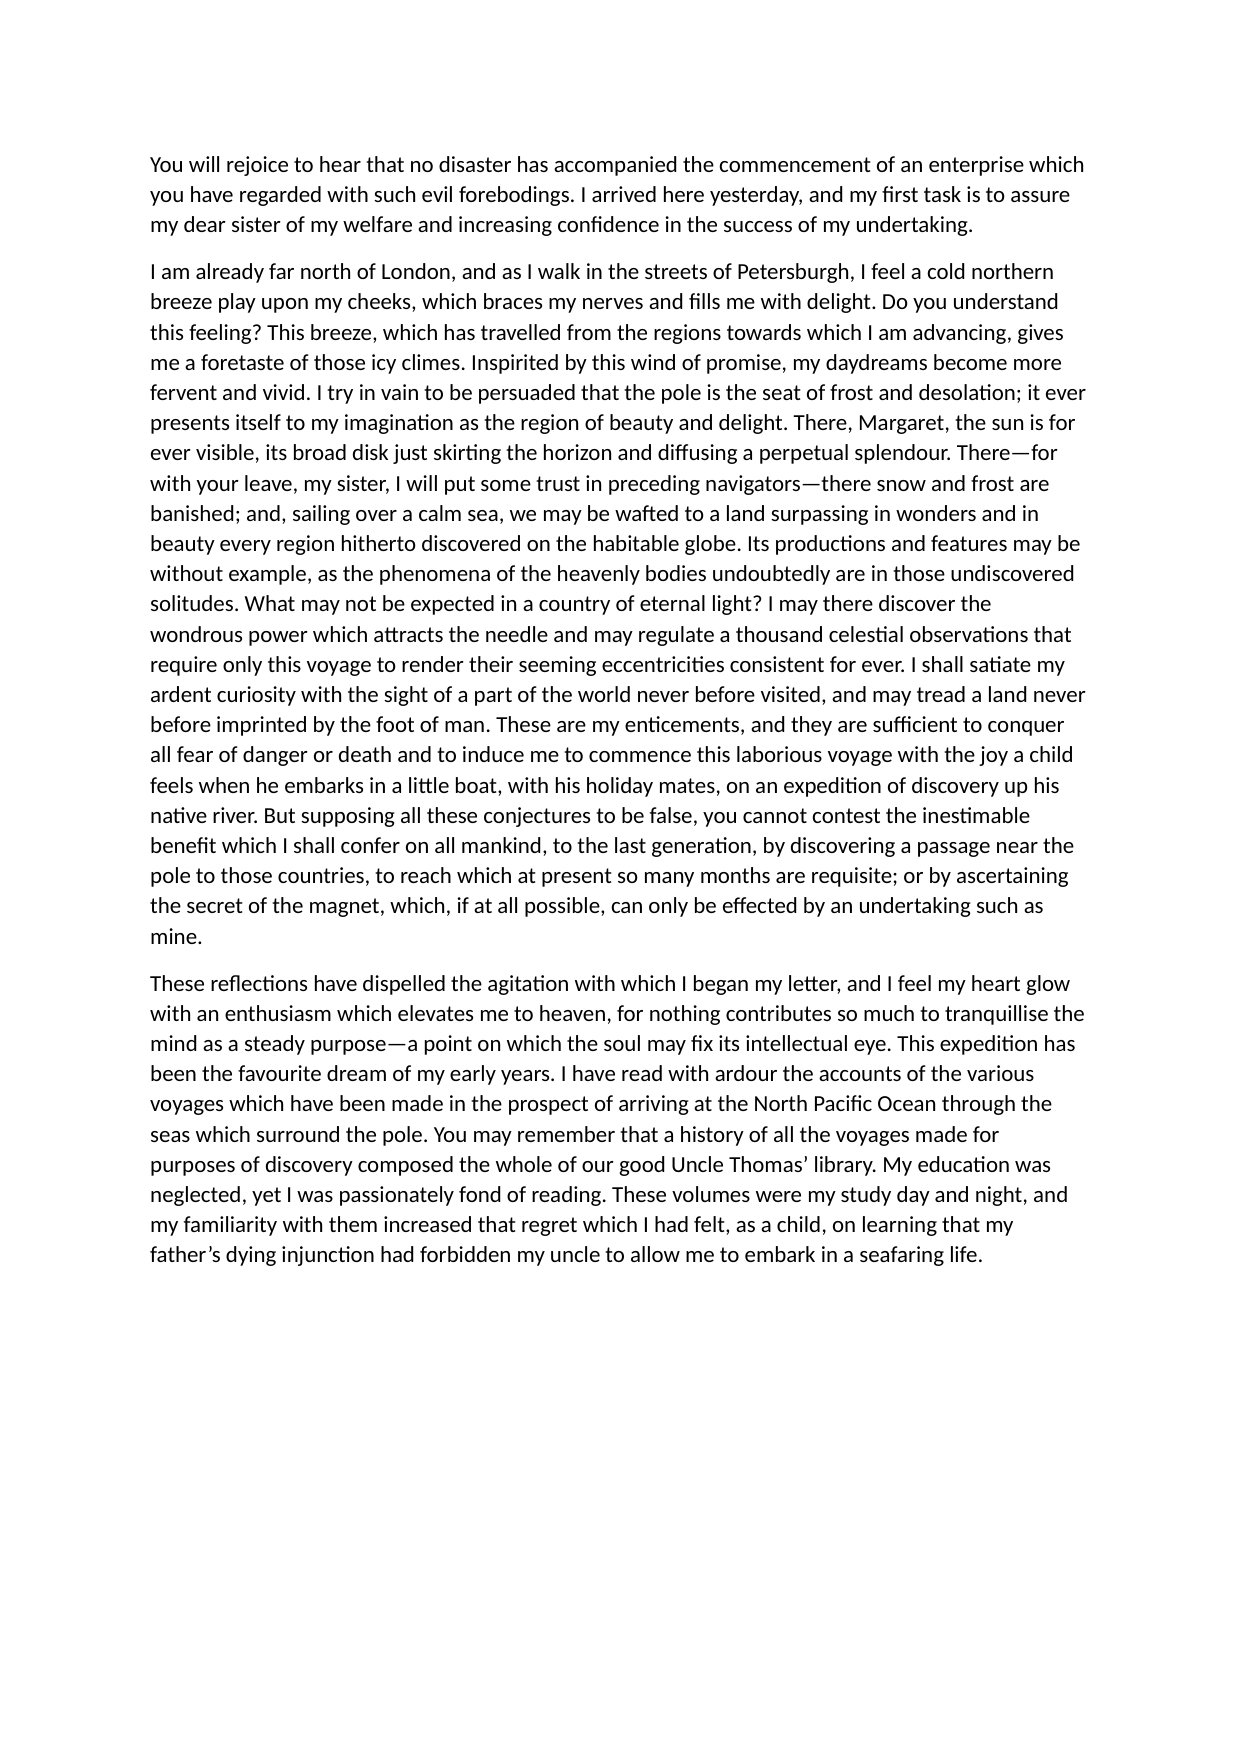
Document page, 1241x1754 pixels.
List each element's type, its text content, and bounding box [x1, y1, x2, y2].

text These reflections have dispelled the agitation with which I began my letter, and I feel my heart glow with an enthusiasm which elevates me to heaven, for nothing contributes so much to tranquillise the mind as a steady purpose—a point on which the soul may fix its intellectual eye. This expedition has been the favourite dream of my early years. I have read with ardour the accounts of the various voyages which have been made in the prospect of arriving at the North Pacific Ocean through the seas which surround the pole. You may remember that a history of all the voyages made for purposes of discovery composed the whole of our good Uncle Thomas’ library. My education was neglected, yet I was passionately fond of reading. These volumes were my study day and night, and my familiarity with them increased that regret which I had felt, as a child, on learning that my father’s dying injunction had forbidden my uncle to allow me to embark in a seafaring life. [150, 969, 1090, 1269]
text You will rejoice to hear that no disaster has accompanied the commencement of an enterprise which you have regarded with such evil forebodings. I arrived here yesterday, and my first task is to assure my dear sister of my welfare and increasing confidence in the success of my undertaking. [150, 150, 1090, 238]
text I am already far north of London, and as I walk in the streets of Petersburgh, I feel a cold northern breeze play upon my cheeks, which braces my nerves and fills me with delight. Do you understand this feeling? This breeze, which has travelled from the regions towards which I am advancing, gives me a foretaste of those icy climes. Inspirited by this wind of promise, my daydreams become more fervent and vivid. I try in vain to be persuaded that the pole is the seat of frost and desolation; it ever presents itself to my imagination as the region of beauty and delight. There, Margaret, the sun is for ever visible, its broad disk just skirting the horizon and diffusing a perpetual splendour. There—for with your leave, my sister, I will put some trust in preceding navigators—there snow and frost are banished; and, sailing over a calm sea, we may be wafted to a land surpassing in wonders and in beauty every region hitherto discovered on the habitable globe. Its productions and features may be without example, as the phenomena of the heavenly bodies undoubtedly are in those undiscovered solitudes. What may not be expected in a country of eternal light? I may there discover the wondrous power which attracts the needle and may regulate a thousand celestial observations that require only this voyage to render their seeming eccentricities consistent for ever. I shall satiate my ardent curiosity with the sight of a part of the world never before visited, and may tread a land never before imprinted by the foot of man. These are my enticements, and they are sufficient to conquer all fear of danger or death and to induce me to commence this laborious voyage with the joy a child feels when he embarks in a little boat, with his holiday mates, on an expedition of discovery up his native river. But supposing all these conjectures to be false, you cannot contest the inestimable benefit which I shall confer on all mankind, to the last generation, by discovering a passage near the pole to those countries, to reach which at present so many months are requisite; or by ascertaining the secret of the magnet, which, if at all possible, can only be effected by an undertaking such as mine. [150, 257, 1090, 950]
